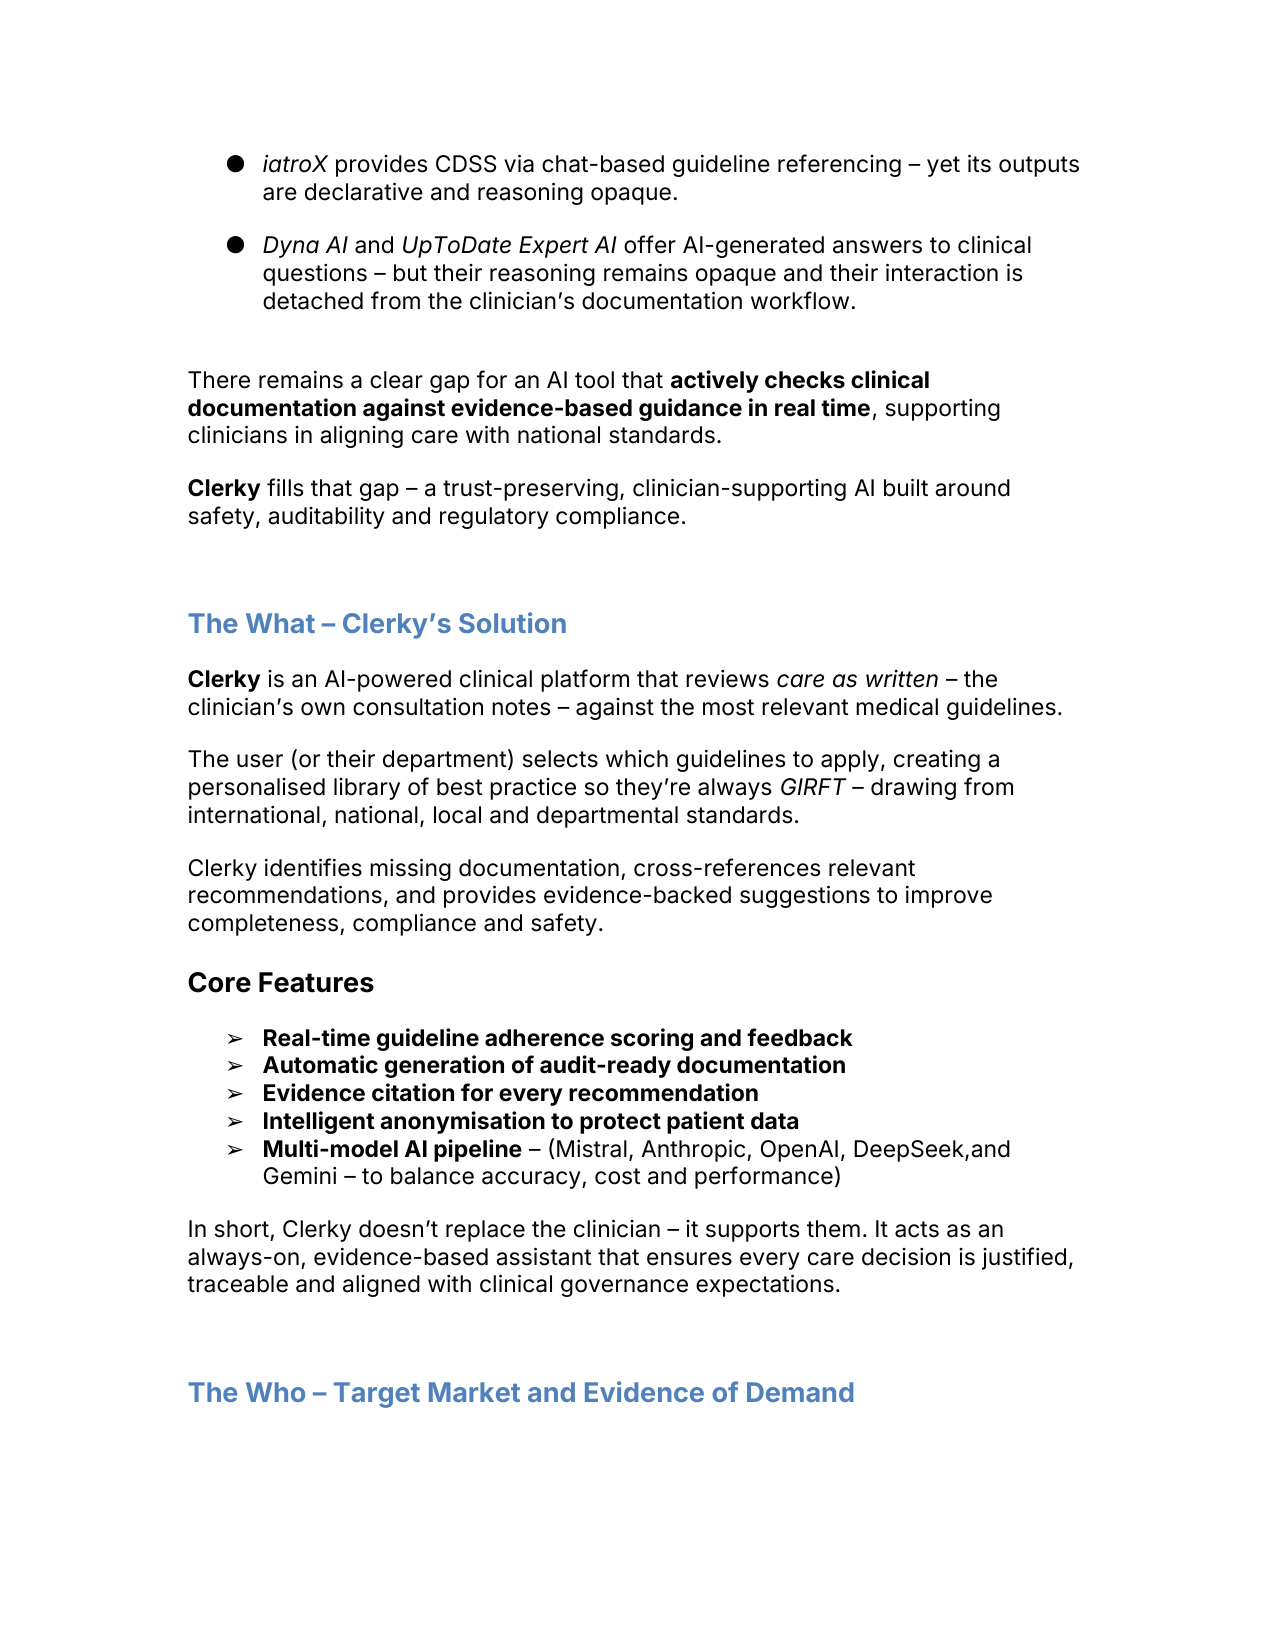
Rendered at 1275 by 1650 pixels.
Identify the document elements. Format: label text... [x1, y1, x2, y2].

list Evidence citation for every recommendation [225, 1079, 1087, 1107]
text Clerky fills that gap – a trust-preserving, clinician-supporting AI built around safety, auditability and regulatory compliance. [187, 474, 1087, 530]
list Intelligent anonymisation to protect patient data [225, 1107, 1087, 1135]
text Clerky is an AI-powered clinical platform that reviews care as written – the clinician’s own consultation notes – against the most relevant medical guidelines. [187, 665, 1087, 721]
list Multi-model AI pipeline – (Mistral, Anthropic, OpenAI, DeepSeek,and Gemini – to balance accuracy, cost and performance) [225, 1135, 1087, 1190]
text The user (or their department) selects which guidelines to apply, creating a personalised library of best practice so they’re always GIRFT – drawing from international, national, local and departmental standards. [187, 746, 1087, 829]
text There remains a clear gap for an AI tool that actively checks clinical documentation against evidence-based guidance in real time, supporting clinicians in aligning care with national standards. [187, 366, 1087, 449]
subtitle The Who – Target Market and Evidence of Demand [187, 1376, 1087, 1409]
subtitle The What – Clerky’s Solution [187, 607, 1087, 640]
list Real-time guideline adherence scoring and feedback [225, 1024, 1087, 1052]
text In short, Clerky doesn’t replace the clinician – it supports them. It acts as an always-on, evidence-based assistant that ensures every care decision is justified, traceable and aligned with clinical governance expectations. [187, 1215, 1087, 1298]
list iatroX provides CDSS via chat-based guideline referencing – yet its outputs are declarative and reasoning opaque. [225, 150, 1087, 232]
list Automatic generation of audit-ready documentation [225, 1052, 1087, 1079]
list Dyna AI and UpToDate Expert AI offer AI-generated answers to clinical questions – but their reasoning remains opaque and their interaction is detached from the clinician’s documentation workflow. [225, 232, 1087, 341]
subtitle Core Features [187, 966, 1087, 999]
text Clerky identifies missing documentation, cross-references relevant recommendations, and provides evidence-backed suggestions to improve completeness, compliance and safety. [187, 854, 1087, 937]
